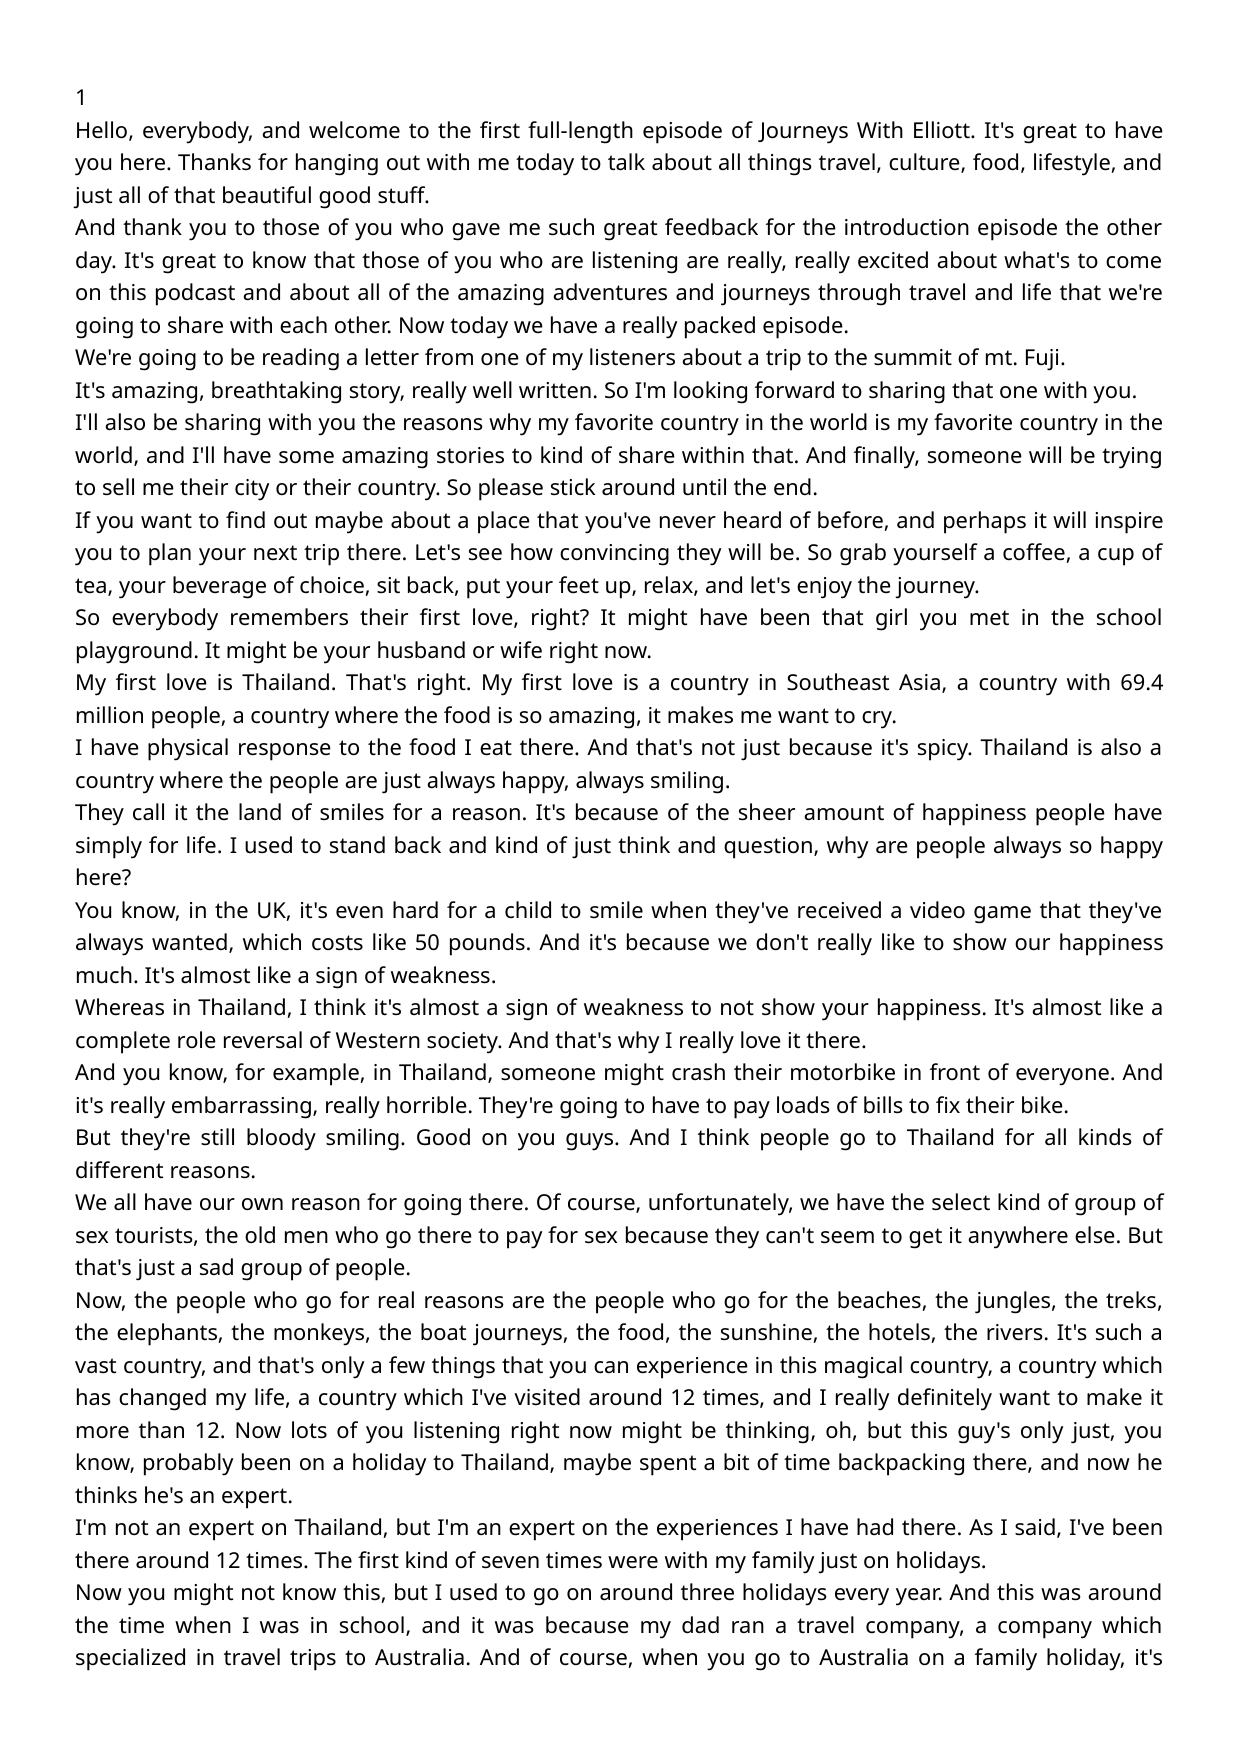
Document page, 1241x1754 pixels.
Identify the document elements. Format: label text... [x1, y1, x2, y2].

text I'm not an expert on Thailand, but I'm an expert on the experiences I have had there. As I said, I've been there around 12 times. The first kind of seven times were with my family just on holidays. [75, 1511, 1165, 1576]
text I have physical response to the food I eat there. And that's not just because it's spicy. Thailand is also a country where the people are just always happy, always smiling. [75, 731, 1165, 796]
text I'll also be sharing with you the reasons why my favorite country in the world is my favorite country in the world, and I'll have some amazing stories to kind of share within that. And finally, someone will be trying to sell me their city or their country. So please stick around until the end. [75, 406, 1165, 503]
text And thank you to those of you who gave me such great feedback for the introduction episode the other day. It's great to know that those of you who are listening are really, really excited about what's to come on this podcast and about all of the amazing adventures and journeys through travel and life that we're going to share with each other. Now today we have a really packed episode. [75, 211, 1165, 341]
text My first love is Thailand. That's right. My first love is a country in Southeast Asia, a country with 69.4 million people, a country where the food is so amazing, it makes me want to cry. [75, 666, 1165, 731]
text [75, 1576, 1165, 1673]
text So everybody remembers their first love, right? It might have been that girl you met in the school playground. It might be your husband or wife right now. [75, 601, 1165, 666]
text 1 [75, 81, 1165, 113]
text Hello, everybody, and welcome to the first full-length episode of Journeys With Elliott. It's great to have you here. Thanks for hanging out with me today to talk about all things travel, culture, food, lifestyle, and just all of that beautiful good stuff. [75, 113, 1165, 211]
text Whereas in Thailand, I think it's almost a sign of weakness to not show your happiness. It's almost like a complete role reversal of Western society. And that's why I really love it there. [75, 991, 1165, 1056]
text It's amazing, breathtaking story, really well written. So I'm looking forward to sharing that one with you. [75, 373, 1165, 406]
text You know, in the UK, it's even hard for a child to smile when they've received a video game that they've always wanted, which costs like 50 pounds. And it's because we don't really like to show our happiness much. It's almost like a sign of weakness. [75, 893, 1165, 991]
text They call it the land of smiles for a reason. It's because of the sheer amount of happiness people have simply for life. I used to stand back and kind of just think and question, why are people always so happy here? [75, 796, 1165, 893]
text If you want to find out maybe about a place that you've never heard of before, and perhaps it will inspire you to plan your next trip there. Let's see how convincing they will be. So grab yourself a coffee, a cup of tea, your beverage of choice, sit back, put your feet up, relax, and let's enjoy the journey. [75, 503, 1165, 601]
text We're going to be reading a letter from one of my listeners about a trip to the summit of mt. Fuji. [75, 341, 1165, 373]
text But they're still bloody smiling. Good on you guys. And I think people go to Thailand for all kinds of different reasons. [75, 1121, 1165, 1186]
text And you know, for example, in Thailand, someone might crash their motorbike in front of everyone. And it's really embarrassing, really horrible. They're going to have to pay loads of bills to fix their bike. [75, 1056, 1165, 1121]
text We all have our own reason for going there. Of course, unfortunately, we have the select kind of group of sex tourists, the old men who go there to pay for sex because they can't seem to get it anywhere else. But that's just a sad group of people. [75, 1186, 1165, 1283]
text Now, the people who go for real reasons are the people who go for the beaches, the jungles, the treks, the elephants, the monkeys, the boat journeys, the food, the sunshine, the hotels, the rivers. It's such a vast country, and that's only a few things that you can experience in this magical country, a country which has changed my life, a country which I've visited around 12 times, and I really definitely want to make it more than 12. Now lots of you listening right now might be thinking, oh, but this guy's only just, you know, probably been on a holiday to Thailand, maybe spent a bit of time backpacking there, and now he thinks he's an expert. [75, 1283, 1165, 1511]
